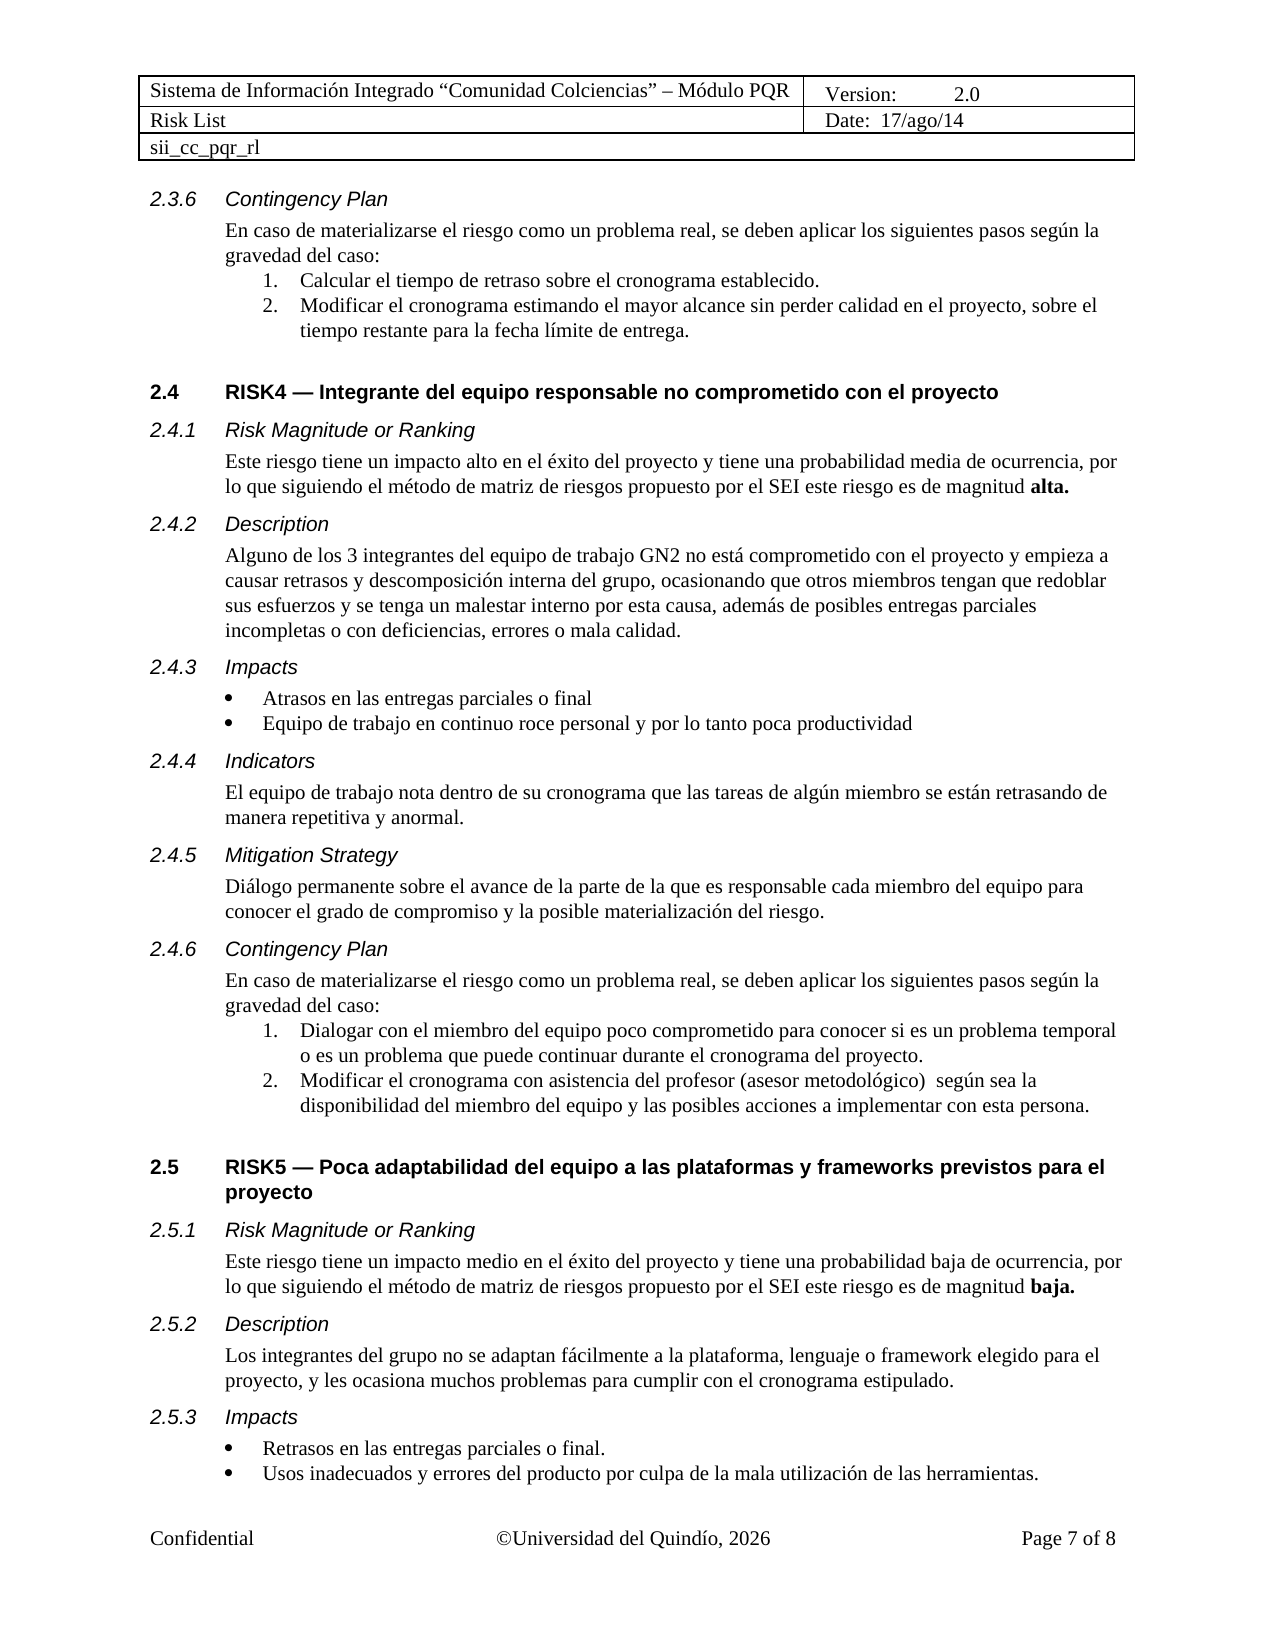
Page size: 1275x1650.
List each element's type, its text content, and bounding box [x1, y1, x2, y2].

list Dialogar con el miembro del equipo poco comprometido para conocer si es un problema temporal o es un problema que puede continuar durante el cronograma del proyecto. [262, 1017, 1125, 1067]
text Diálogo permanente sobre el avance de la parte de la que es responsable cada miembro del equipo para conocer el grado de compromiso y la posible materialización del riesgo. [225, 873, 1125, 923]
text En caso de materializarse el riesgo como un problema real, se deben aplicar los siguientes pasos según la gravedad del caso: [225, 217, 1125, 267]
list Modificar el cronograma con asistencia del profesor (asesor metodológico) según sea la disponibilidad del miembro del equipo y las posibles acciones a implementar con esta persona. [262, 1067, 1125, 1117]
subtitle Contingency Plan [150, 935, 1125, 960]
text El equipo de trabajo nota dentro de su cronograma que las tareas de algún miembro se están retrasando de manera repetitiva y anormal. [225, 779, 1125, 829]
subtitle Indicators [150, 748, 1125, 773]
text En caso de materializarse el riesgo como un problema real, se deben aplicar los siguientes pasos según la gravedad del caso: [225, 967, 1125, 1017]
subtitle Description [150, 1310, 1125, 1335]
subtitle RISK5 — Poca adaptabilidad del equipo a las plataformas y frameworks previstos para el proyecto [150, 1154, 1125, 1204]
list Atrasos en las entregas parciales o final [225, 685, 1125, 710]
subtitle Impacts [150, 1404, 1125, 1429]
list Retrasos en las entregas parciales o final. [225, 1435, 1125, 1460]
subtitle RISK4 — Integrante del equipo responsable no comprometido con el proyecto [150, 379, 1125, 404]
text Los integrantes del grupo no se adaptan fácilmente a la plataforma, lenguaje o framework elegido para el proyecto, y les ocasiona muchos problemas para cumplir con el cronograma estipulado. [225, 1342, 1125, 1392]
subtitle Risk Magnitude or Ranking [150, 1217, 1125, 1242]
subtitle Mitigation Strategy [150, 842, 1125, 867]
list Modificar el cronograma estimando el mayor alcance sin perder calidad en el proyecto, sobre el tiempo restante para la fecha límite de entrega. [262, 292, 1125, 342]
subtitle Contingency Plan [150, 185, 1125, 210]
subtitle Description [150, 510, 1125, 535]
text Este riesgo tiene un impacto alto en el éxito del proyecto y tiene una probabilidad media de ocurrencia, por lo que siguiendo el método de matriz de riesgos propuesto por el SEI este riesgo es de magnitud alta. [225, 448, 1125, 498]
text Alguno de los 3 integrantes del equipo de trabajo GN2 no está comprometido con el proyecto y empieza a causar retrasos y descomposición interna del grupo, ocasionando que otros miembros tengan que redoblar sus esfuerzos y se tenga un malestar interno por esta causa, además de posibles entregas parciales incompletas o con deficiencias, errores o mala calidad. [225, 542, 1125, 642]
list Usos inadecuados y errores del producto por culpa de la mala utilización de las herramientas. [225, 1460, 1125, 1485]
list Equipo de trabajo en continuo roce personal y por lo tanto poca productividad [225, 710, 1125, 735]
text Este riesgo tiene un impacto medio en el éxito del proyecto y tiene una probabilidad baja de ocurrencia, por lo que siguiendo el método de matriz de riesgos propuesto por el SEI este riesgo es de magnitud baja. [225, 1248, 1125, 1298]
list Calcular el tiempo de retraso sobre el cronograma establecido. [262, 267, 1125, 292]
subtitle Risk Magnitude or Ranking [150, 417, 1125, 442]
subtitle Impacts [150, 654, 1125, 679]
